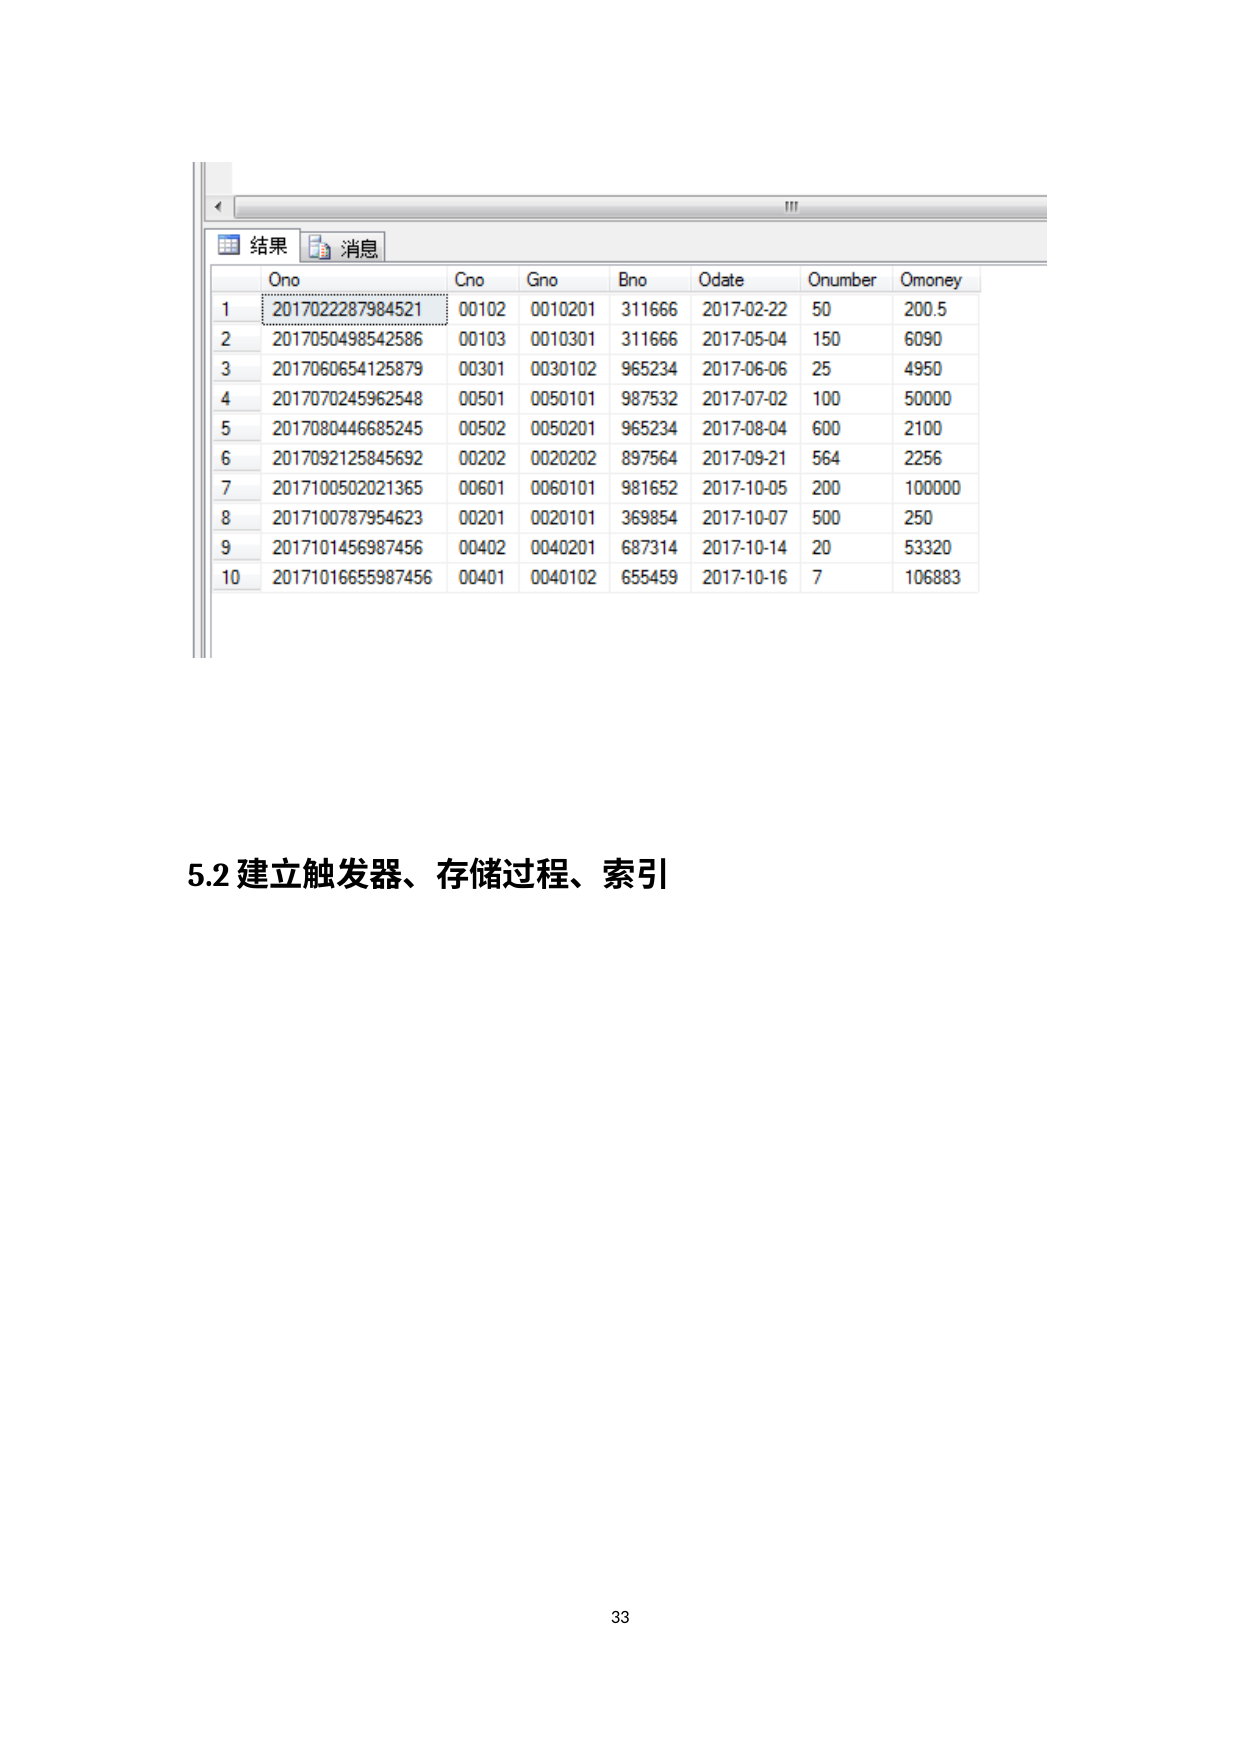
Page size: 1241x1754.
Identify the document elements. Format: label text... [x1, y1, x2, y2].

picture [187, 162, 1047, 658]
subtitle 5.2建立触发器、存储过程、索引 [187, 839, 1053, 904]
